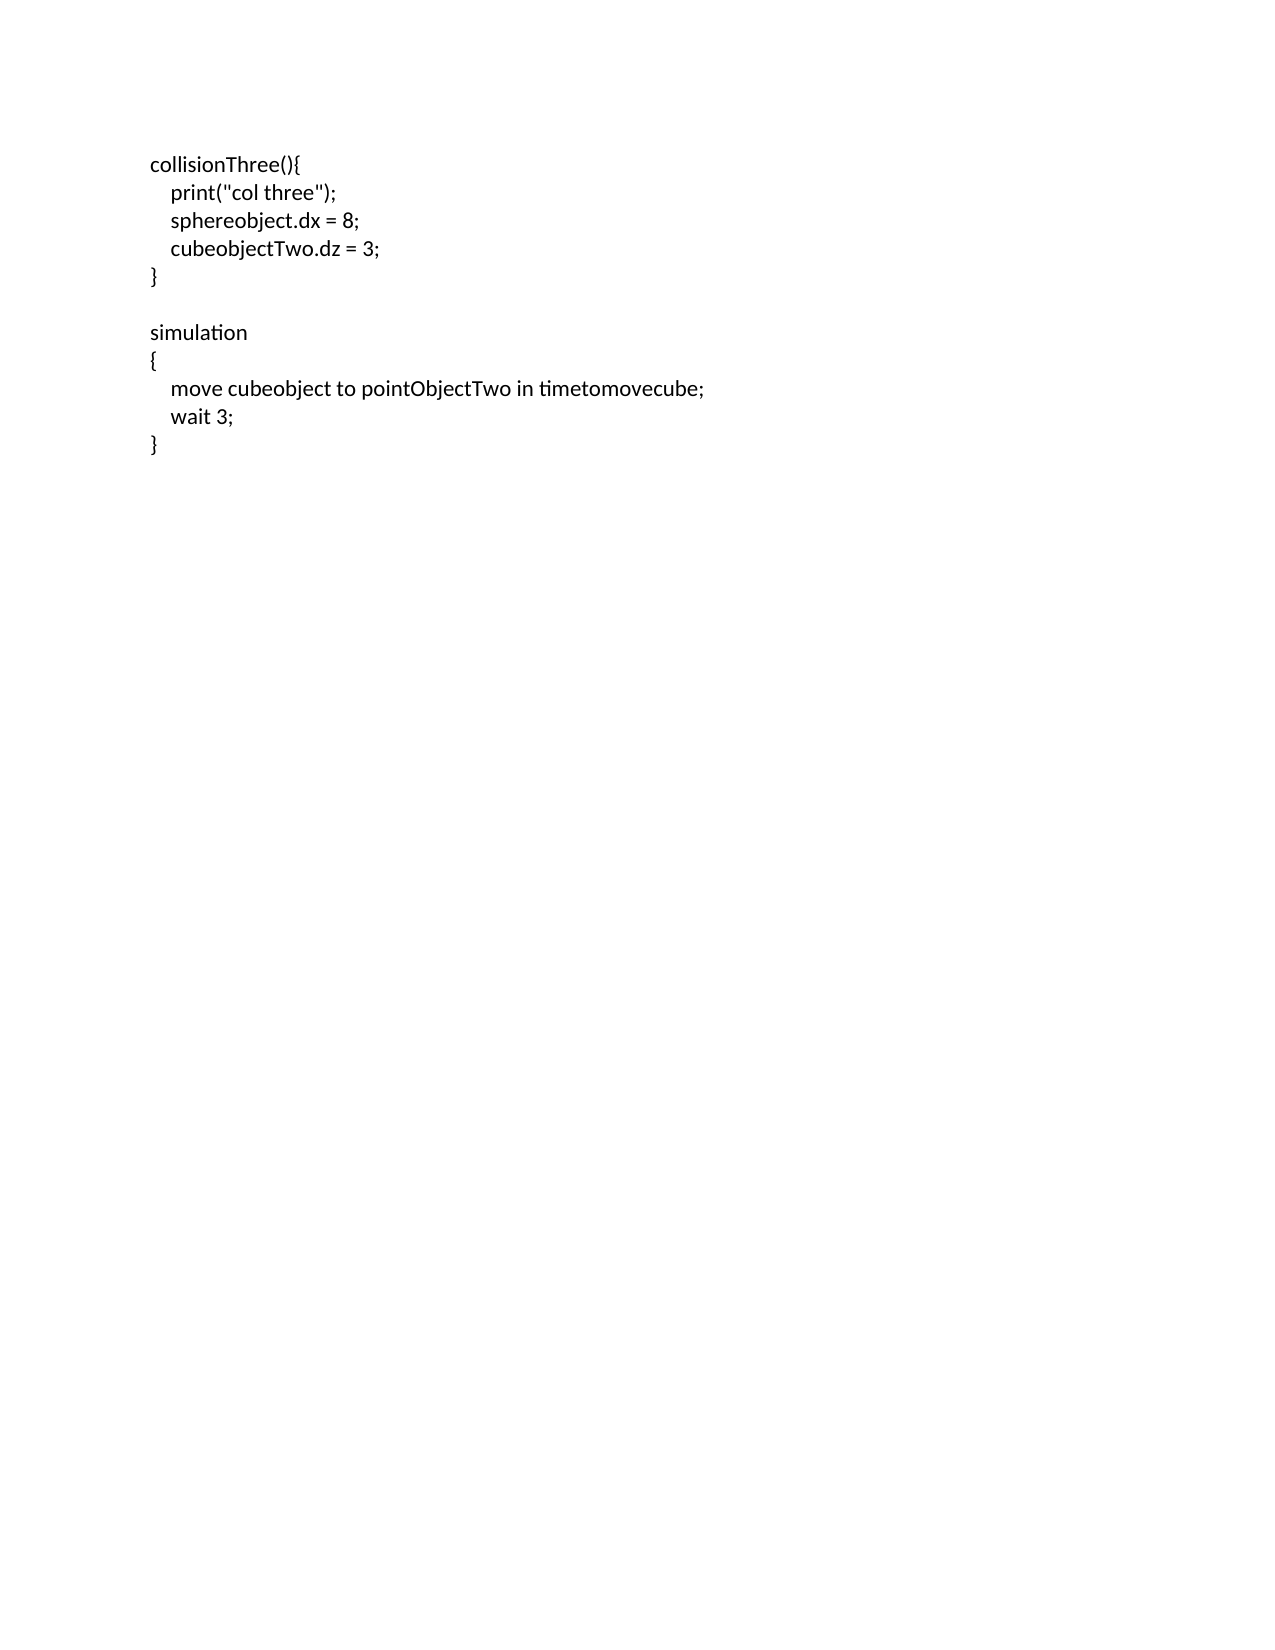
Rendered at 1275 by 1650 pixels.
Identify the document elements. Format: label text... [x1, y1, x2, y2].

text } [150, 430, 1125, 458]
text simulation [150, 318, 1125, 346]
text print("col three"); [150, 178, 1125, 206]
text { [150, 346, 1125, 374]
text sphereobject.dx = 8; [150, 206, 1125, 234]
text collisionThree(){ [150, 150, 1125, 178]
text } [150, 262, 1125, 290]
text move cubeobject to pointObjectTwo in timetomovecube; [150, 374, 1125, 402]
text wait 3; [150, 402, 1125, 430]
text cubeobjectTwo.dz = 3; [150, 234, 1125, 262]
